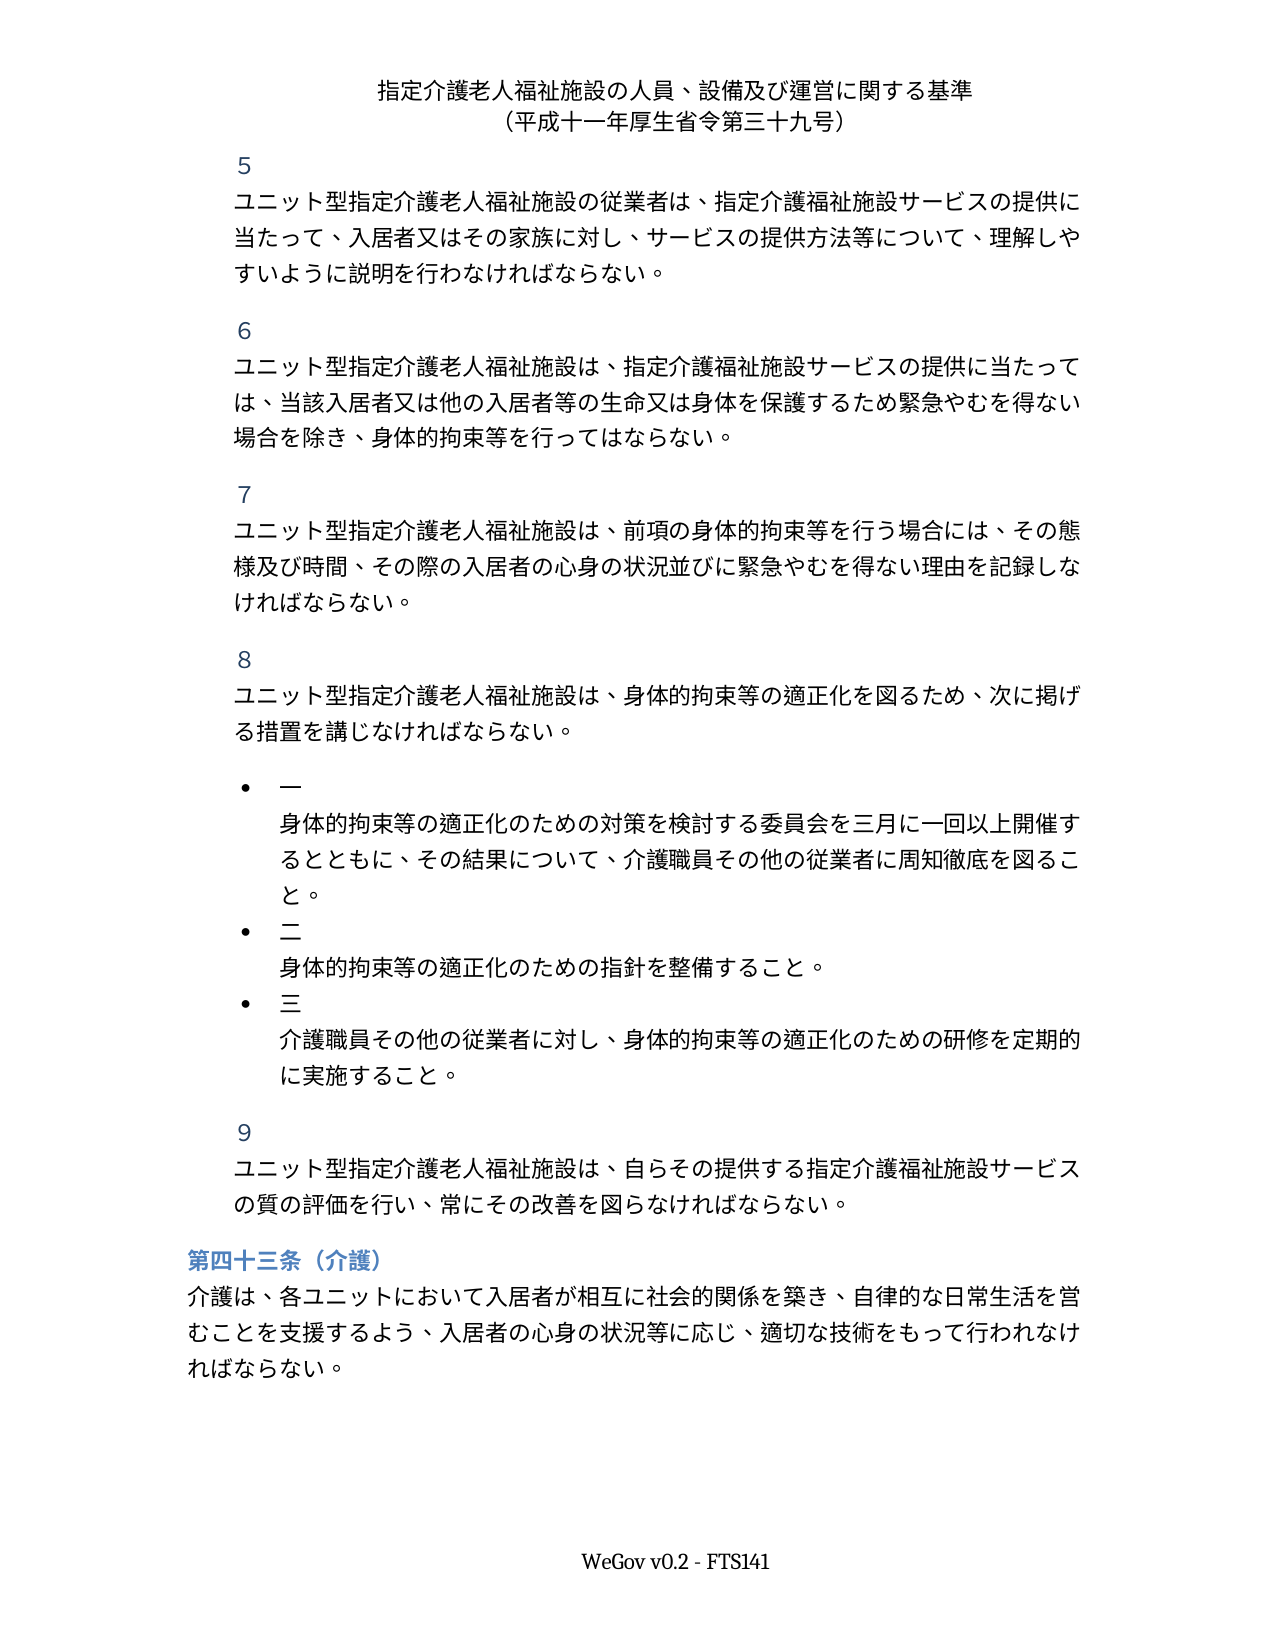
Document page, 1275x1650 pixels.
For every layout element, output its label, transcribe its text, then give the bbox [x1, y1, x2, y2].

subtitle 第四十三条（介護） [187, 1245, 1087, 1277]
subtitle ９ [233, 1117, 1087, 1148]
subtitle ６ [233, 314, 1087, 346]
subtitle ７ [233, 479, 1087, 510]
list 二 身体的拘束等の適正化のための指針を整備すること。 [242, 916, 1087, 983]
text ユニット型指定介護老人福祉施設は、前項の身体的拘束等を行う場合には、その態様及び時間、その際の入居者の心身の状況並びに緊急やむを得ない理由を記録しなければならない。 [233, 515, 1087, 618]
subtitle ５ [233, 150, 1087, 181]
text ユニット型指定介護老人福祉施設は、身体的拘束等の適正化を図るため、次に掲げる措置を講じなければならない。 [233, 680, 1087, 747]
text 介護は、各ユニットにおいて入居者が相互に社会的関係を築き、自律的な日常生活を営むことを支援するよう、入居者の心身の状況等に応じ、適切な技術をもって行われなければならない。 [187, 1281, 1087, 1384]
list 一 身体的拘束等の適正化のための対策を検討する委員会を三月に一回以上開催するとともに、その結果について、介護職員その他の従業者に周知徹底を図ること。 [242, 772, 1087, 911]
subtitle ８ [233, 644, 1087, 675]
text ユニット型指定介護老人福祉施設は、自らその提供する指定介護福祉施設サービスの質の評価を行い、常にその改善を図らなければならない。 [233, 1153, 1087, 1220]
text ユニット型指定介護老人福祉施設の従業者は、指定介護福祉施設サービスの提供に当たって、入居者又はその家族に対し、サービスの提供方法等について、理解しやすいように説明を行わなければならない。 [233, 186, 1087, 289]
text ユニット型指定介護老人福祉施設は、指定介護福祉施設サービスの提供に当たっては、当該入居者又は他の入居者等の生命又は身体を保護するため緊急やむを得ない場合を除き、身体的拘束等を行ってはならない。 [233, 351, 1087, 454]
list 三 介護職員その他の従業者に対し、身体的拘束等の適正化のための研修を定期的に実施すること。 [242, 988, 1087, 1091]
